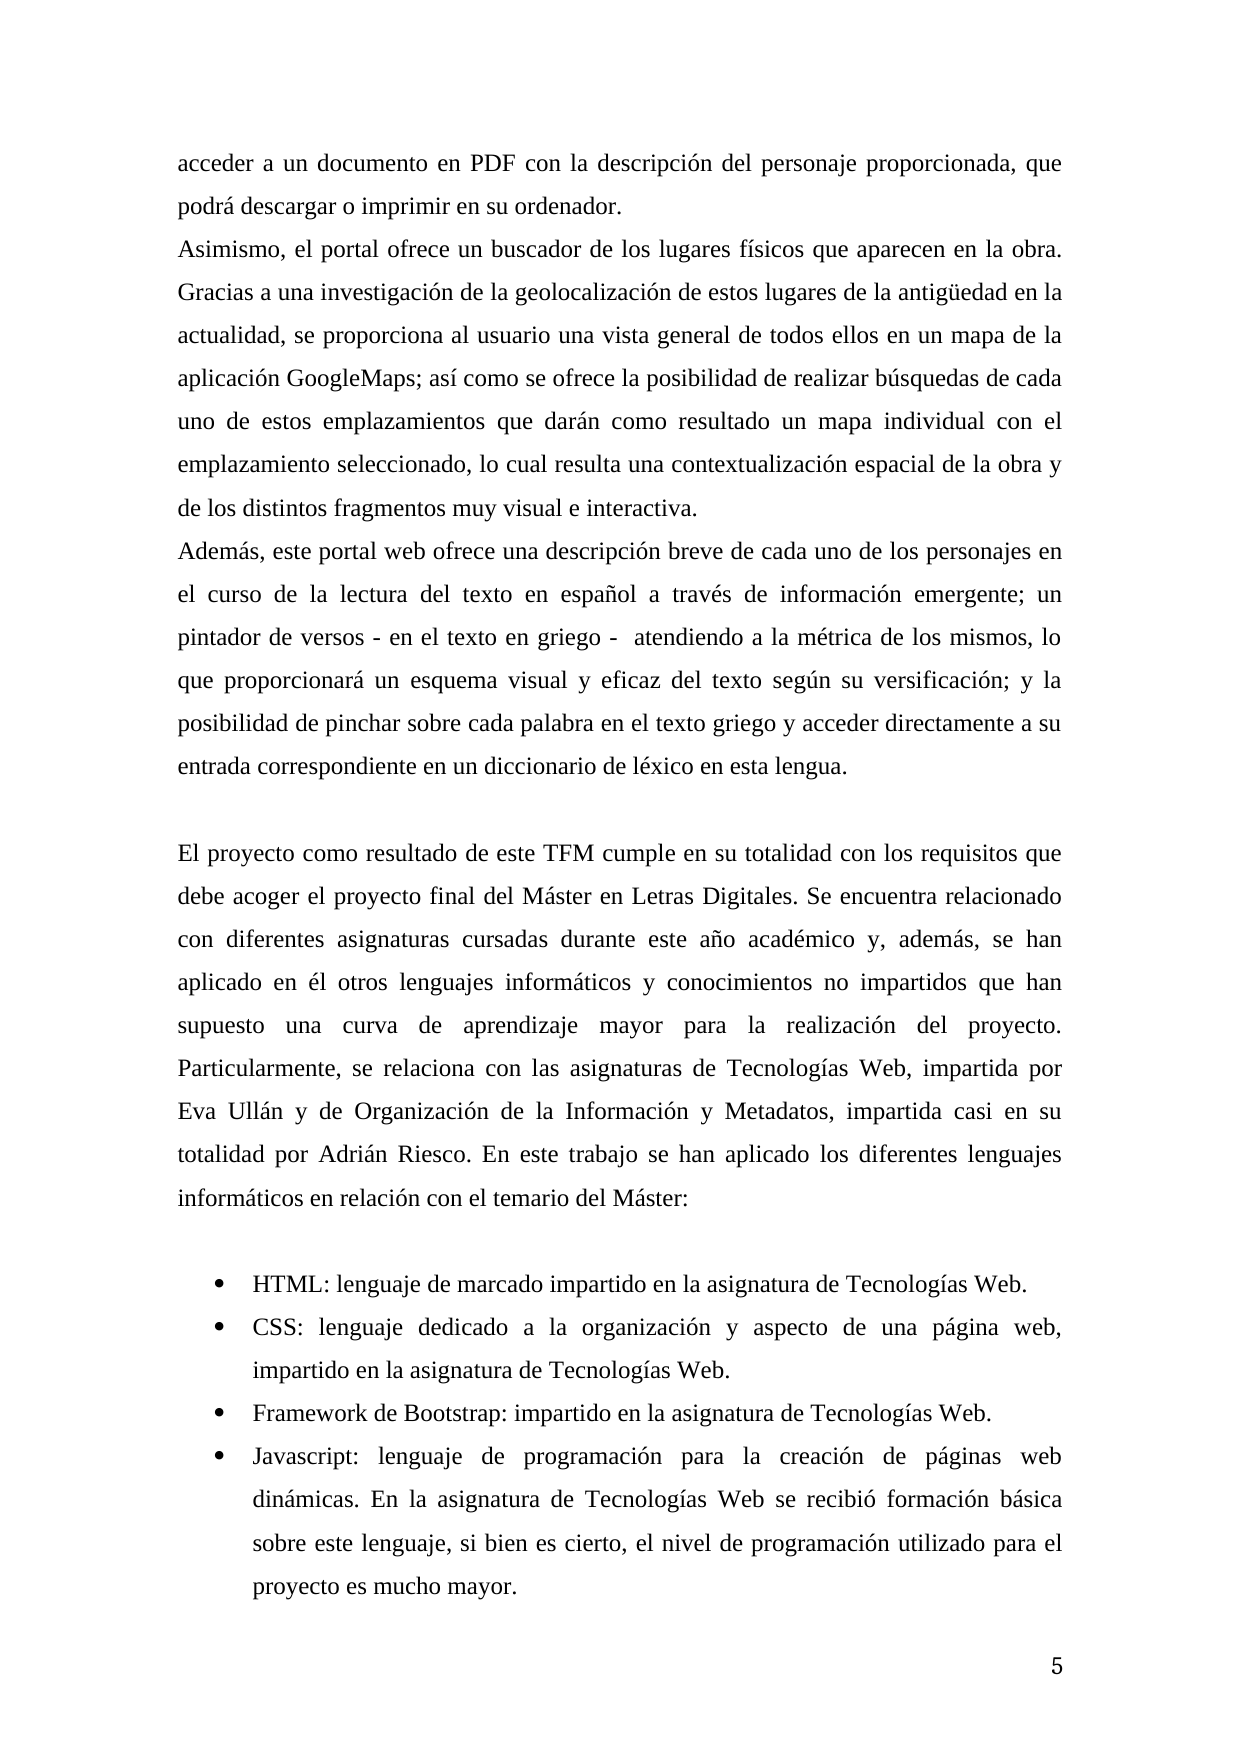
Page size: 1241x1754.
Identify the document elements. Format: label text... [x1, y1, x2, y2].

text Además, este portal web ofrece una descripción breve de cada uno de los personajes en el curso de la lectura del texto en español a través de información emergente; un pintador de versos - en el texto en griego - atendiendo a la métrica de los mismos, lo que proporcionará un esquema visual y eficaz del texto según su versificación; y la posibilidad de pinchar sobre cada palabra en el texto griego y acceder directamente a su entrada correspondiente en un diccionario de léxico en esta lengua. [177, 536, 1063, 780]
list Framework de Bootstrap: impartido en la asignatura de Tecnologías Web. [215, 1398, 1063, 1427]
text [177, 148, 1063, 219]
list Javascript: lenguaje de programación para la creación de páginas web dinámicas. En la asignatura de Tecnologías Web se recibió formación básica sobre este lenguaje, si bien es cierto, el nivel de programación utilizado para el proyecto es mucho mayor. [215, 1441, 1063, 1599]
list HTML: lenguaje de marcado impartido en la asignatura de Tecnologías Web. [215, 1269, 1063, 1298]
list CSS: lenguaje dedicado a la organización y aspecto de una página web, impartido en la asignatura de Tecnologías Web. [215, 1312, 1063, 1384]
text El proyecto como resultado de este TFM cumple en su totalidad con los requisitos que debe acoger el proyecto final del Máster en Letras Digitales. Se encuentra relacionado con diferentes asignaturas cursadas durante este año académico y, además, se han aplicado en él otros lenguajes informáticos y conocimientos no impartidos que han supuesto una curva de aprendizaje mayor para la realización del proyecto. Particularmente, se relaciona con las asignaturas de Tecnologías Web, impartida por Eva Ullán y de Organización de la Información y Metadatos, impartida casi en su totalidad por Adrián Riesco. En este trabajo se han aplicado los diferentes lenguajes informáticos en relación con el temario del Máster: [177, 838, 1063, 1211]
text Asimismo, el portal ofrece un buscador de los lugares físicos que aparecen en la obra. Gracias a una investigación de la geolocalización de estos lugares de la antigüedad en la actualidad, se proporciona al usuario una vista general de todos ellos en un mapa de la aplicación GoogleMaps; así como se ofrece la posibilidad de realizar búsquedas de cada uno de estos emplazamientos que darán como resultado un mapa individual con el emplazamiento seleccionado, lo cual resulta una contextualización espacial de la obra y de los distintos fragmentos muy visual e interactiva. [177, 234, 1063, 521]
